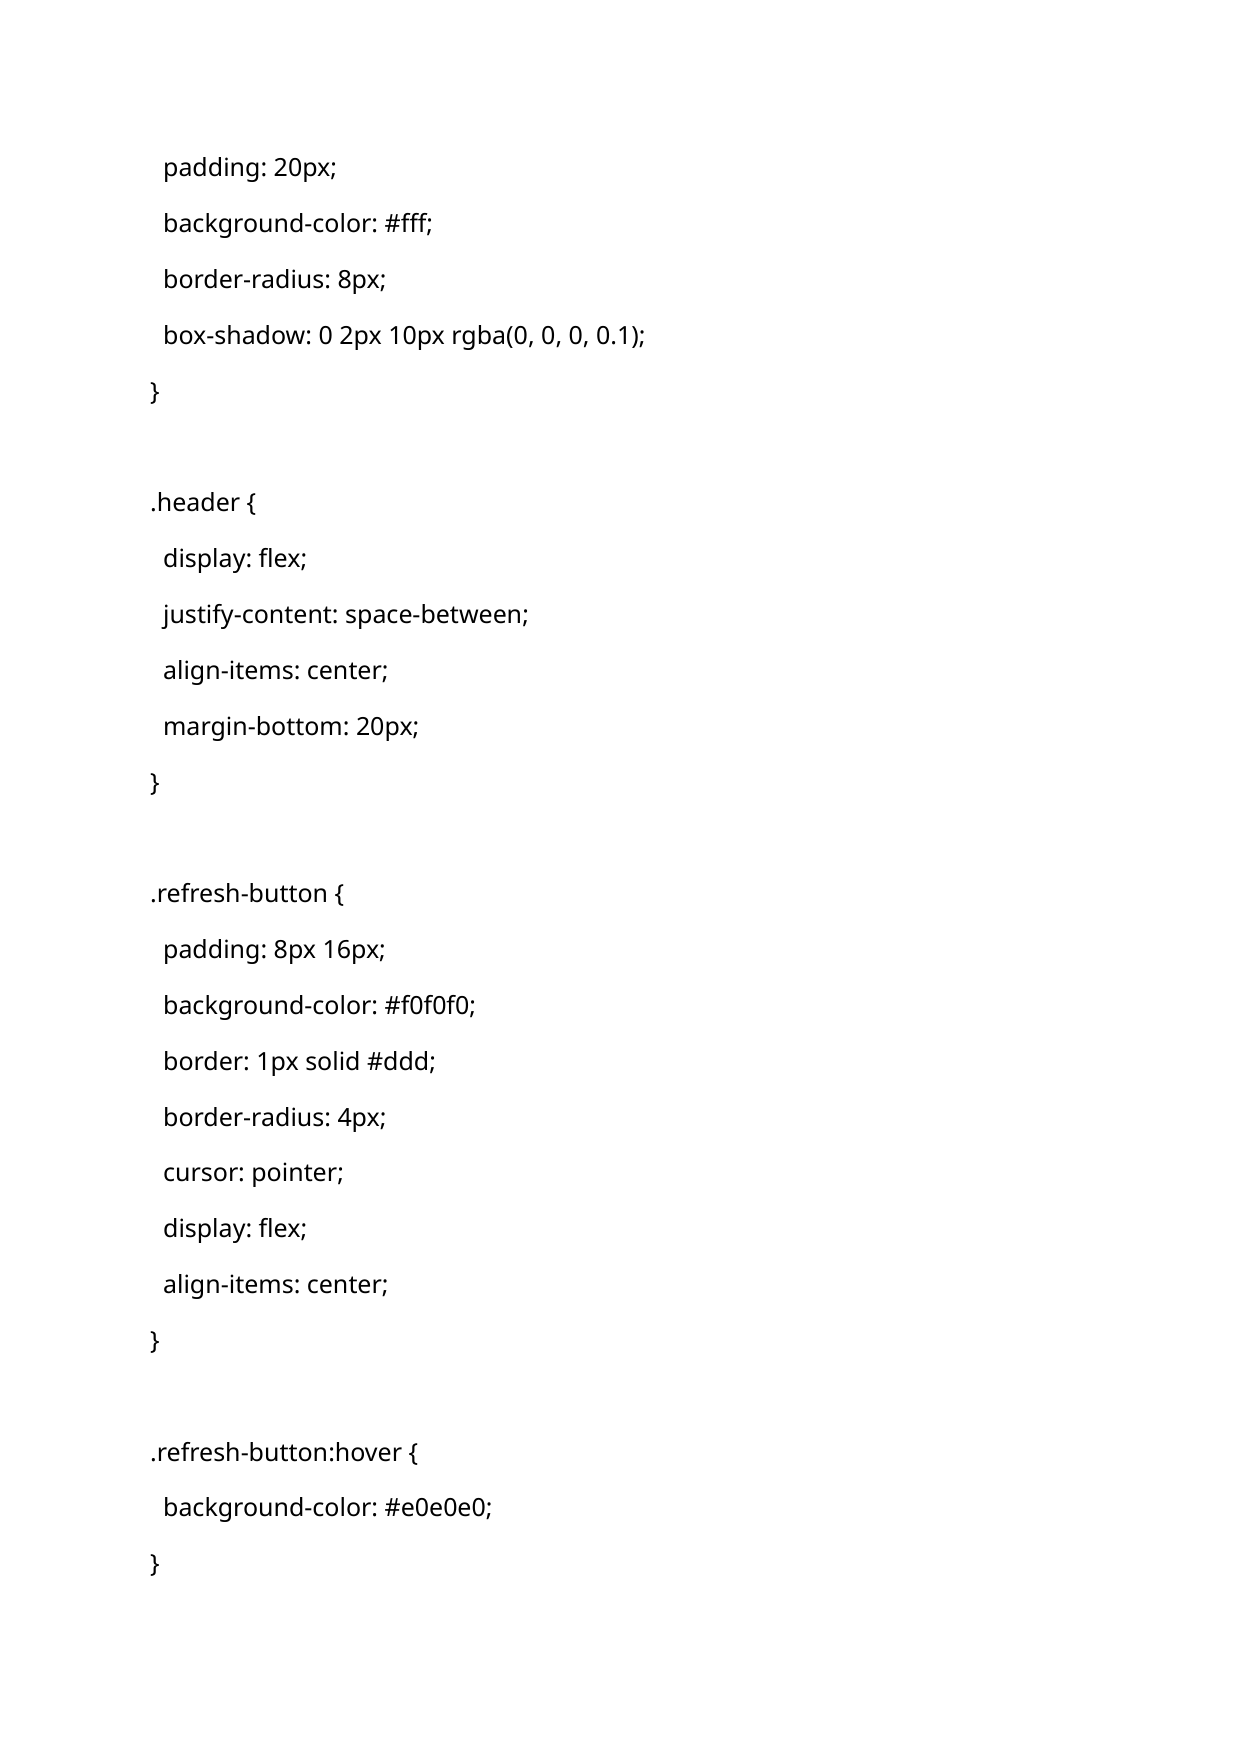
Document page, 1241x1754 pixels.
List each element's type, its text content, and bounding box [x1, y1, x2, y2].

text } [150, 373, 1090, 407]
text background-color: #f0f0f0; [150, 987, 1090, 1022]
text .refresh-button { [150, 876, 1090, 910]
text cursor: pointer; [150, 1155, 1090, 1189]
text display: flex; [150, 1211, 1090, 1245]
text box-shadow: 0 2px 10px rgba(0, 0, 0, 0.1); [150, 317, 1090, 352]
text justify-content: space-between; [150, 597, 1090, 631]
text } [150, 1322, 1090, 1357]
text border-radius: 4px; [150, 1099, 1090, 1133]
text background-color: #fff; [150, 206, 1090, 240]
text padding: 20px; [150, 150, 1090, 184]
text .refresh-button:hover { [150, 1434, 1090, 1468]
text align-items: center; [150, 1267, 1090, 1301]
text border: 1px solid #ddd; [150, 1043, 1090, 1077]
text margin-bottom: 20px; [150, 708, 1090, 742]
text } [150, 1546, 1090, 1580]
text align-items: center; [150, 652, 1090, 687]
text background-color: #e0e0e0; [150, 1490, 1090, 1524]
text .header { [150, 485, 1090, 519]
text padding: 8px 16px; [150, 932, 1090, 966]
text border-radius: 8px; [150, 262, 1090, 296]
text } [150, 764, 1090, 798]
text display: flex; [150, 541, 1090, 575]
